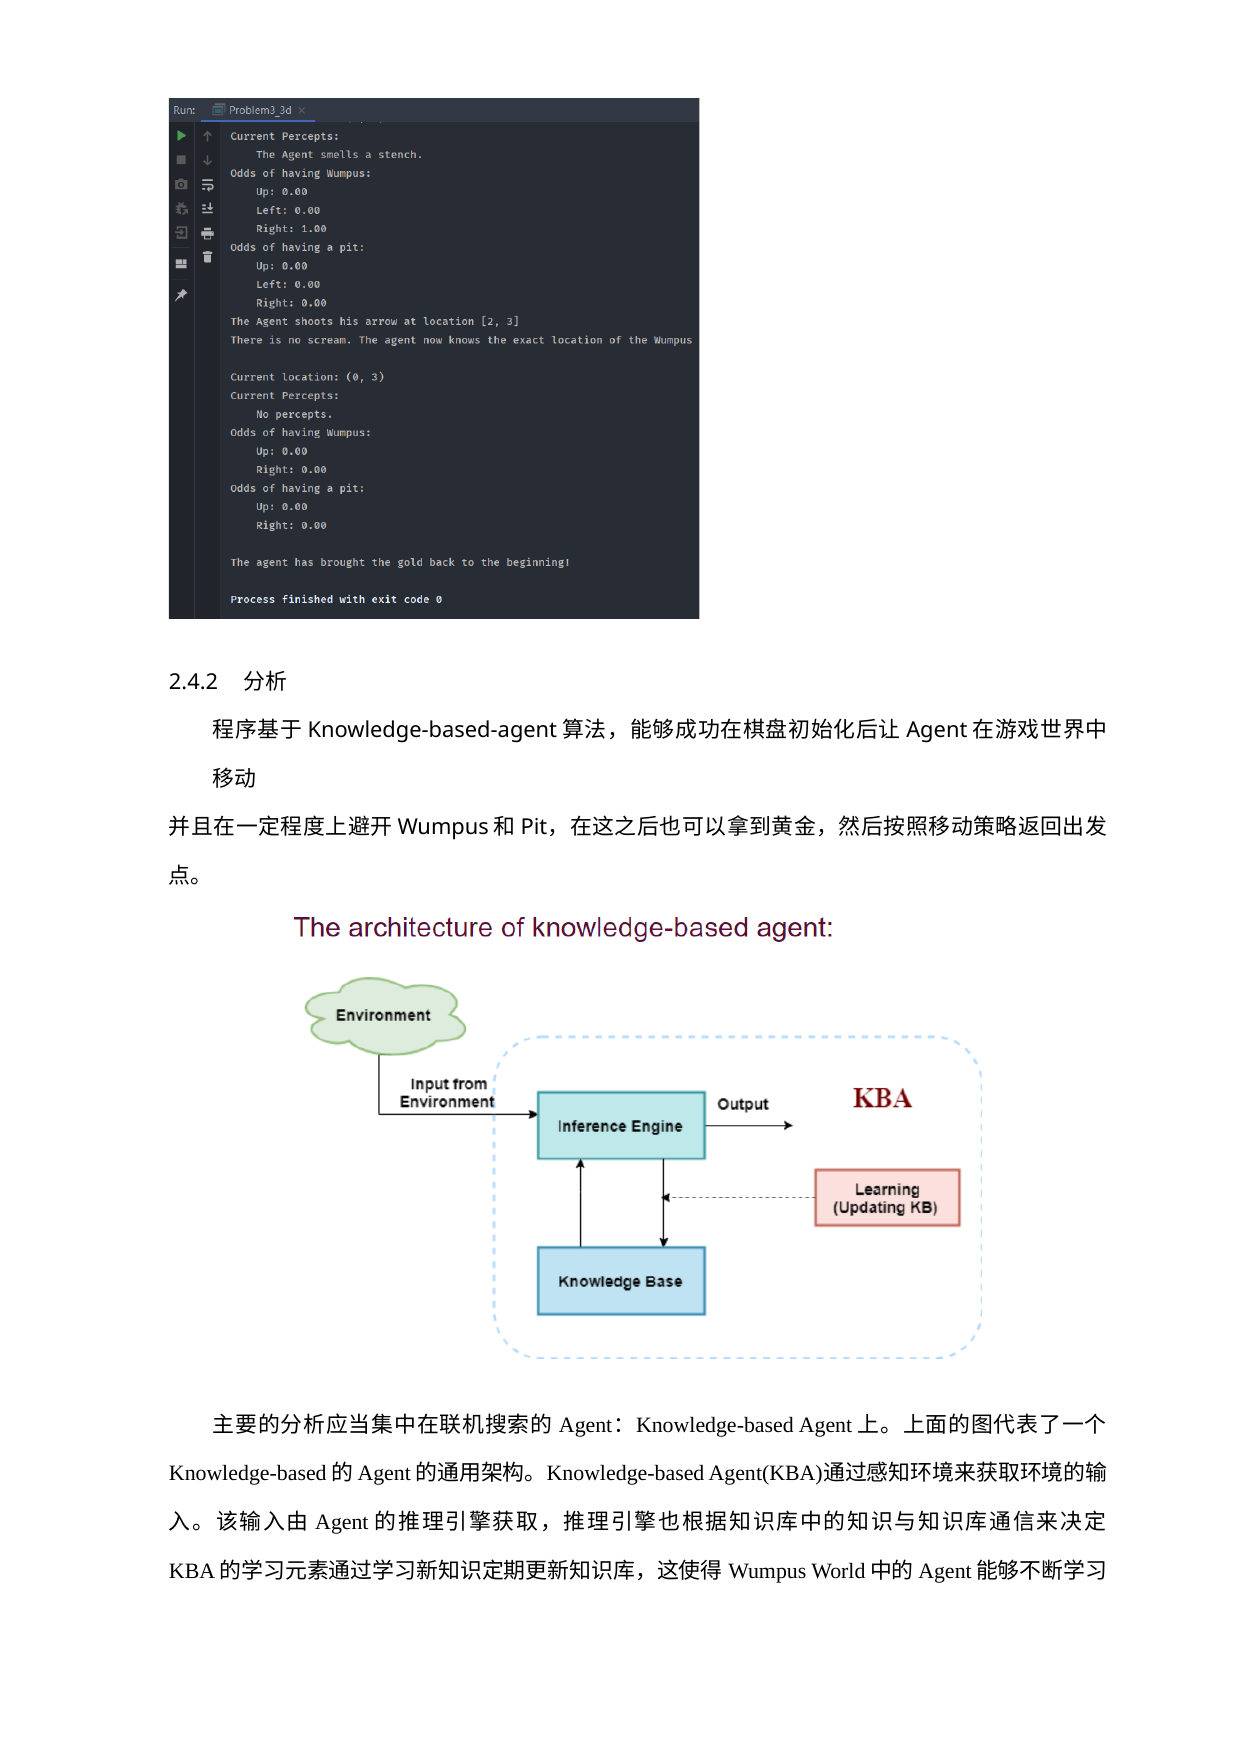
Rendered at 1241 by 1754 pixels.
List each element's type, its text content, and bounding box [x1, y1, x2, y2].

text 程序基于Knowledge-based-agent算法，能够成功在棋盘初始化后让Agent在游戏世界中移动 [212, 712, 1107, 793]
list 分析 [169, 663, 1107, 696]
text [169, 1406, 1107, 1585]
picture [168, 98, 700, 619]
text 并且在一定程度上避开Wumpus和Pit，在这之后也可以拿到黄金，然后按照移动策略返回出发点。 [169, 809, 1107, 890]
picture [279, 905, 997, 1372]
